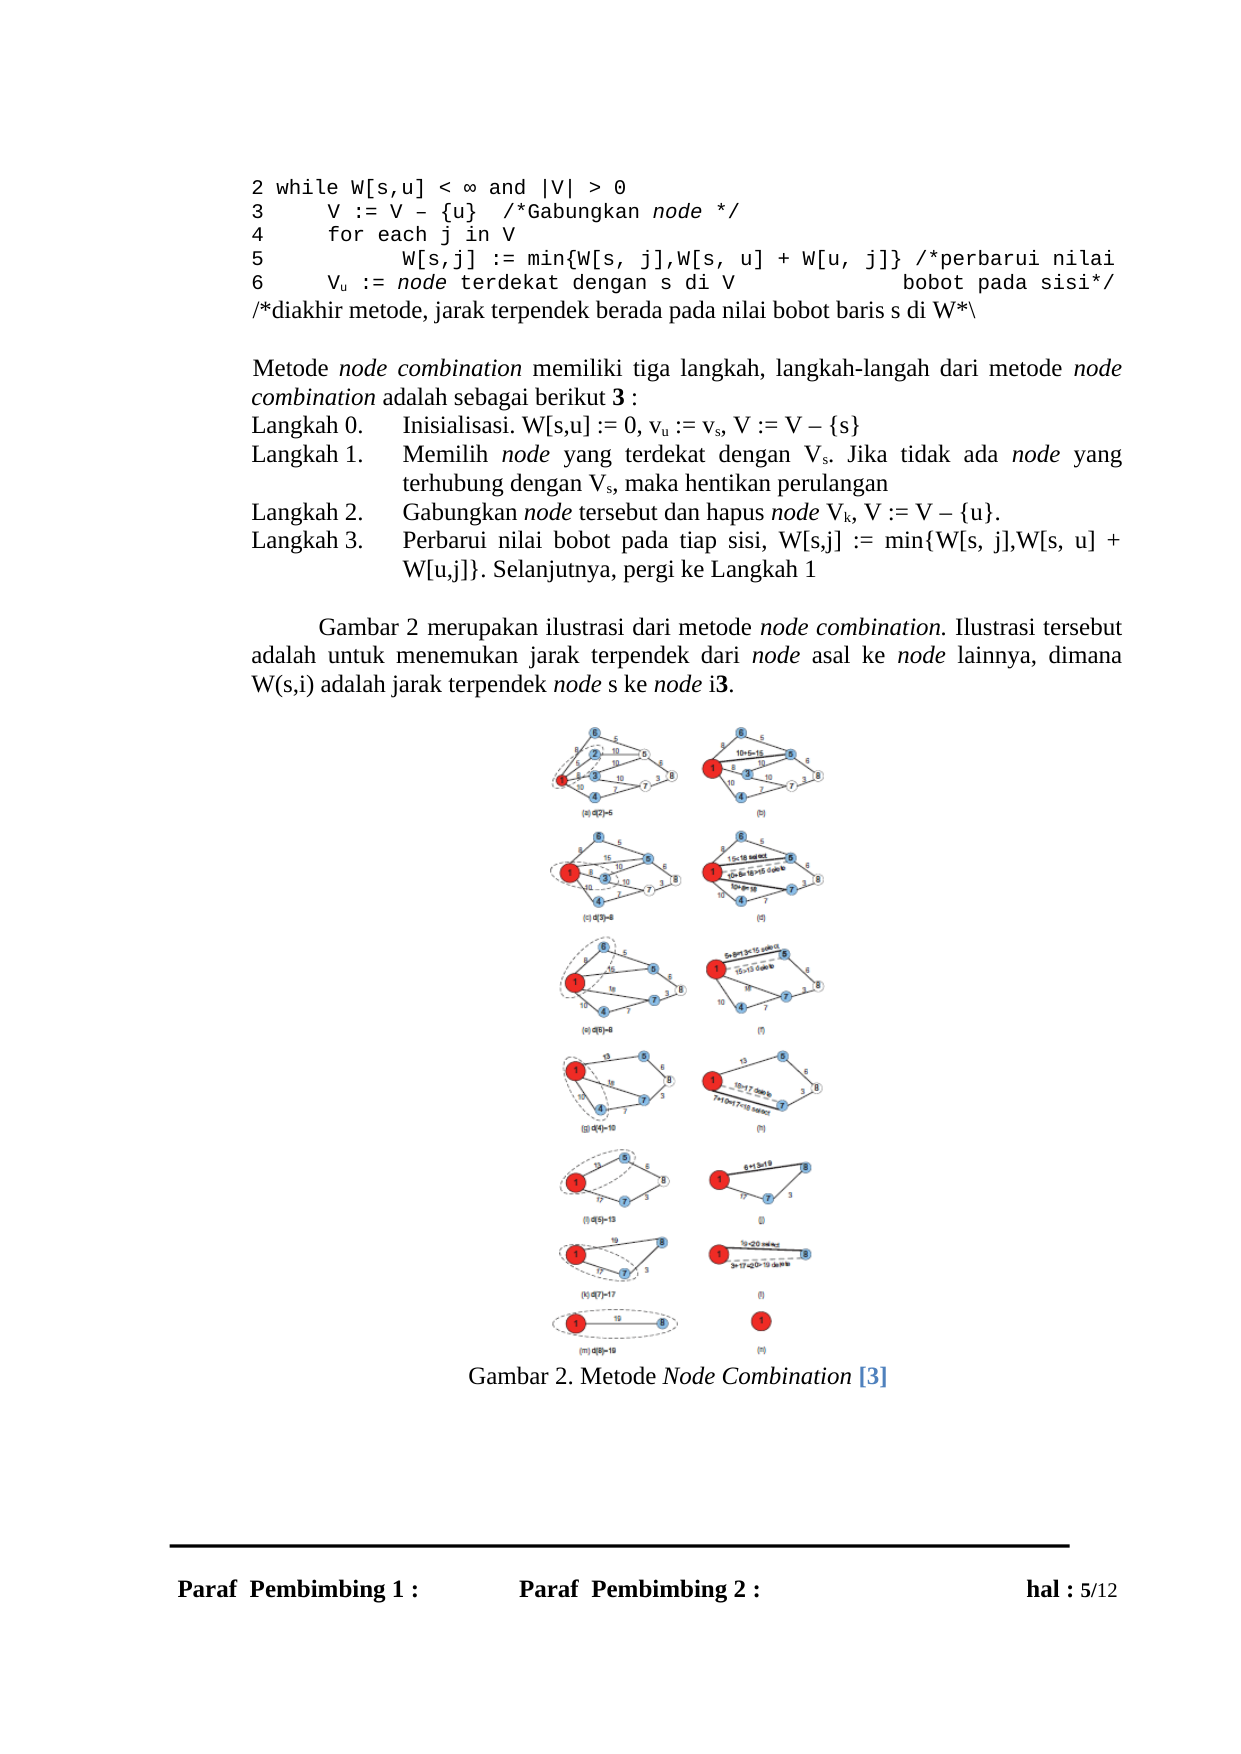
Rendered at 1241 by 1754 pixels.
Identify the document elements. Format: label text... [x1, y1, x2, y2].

text Langkah 3. Perbarui nilai bobot pada tiap sisi, W[s,j] := min{W[s, j],W[s, u] + W[u,j]}. Selanjutnya, pergi ke Langkah 1 [251, 525, 1122, 583]
text Langkah 2. Gabungkan node tersebut dan hapus node Vk, V := V – {u}. [251, 497, 1122, 525]
text Gambar 2. Metode Node Combination [177, 1361, 1122, 1390]
picture [540, 726, 834, 1362]
text Gambar 2 merupakan ilustrasi dari metode node combination. Ilustrasi tersebut adalah untuk menemukan jarak terpendek dari node asal ke node lainnya, dimana W(s,i) adalah jarak terpendek node s ke node i. [251, 612, 1122, 698]
text /*diakhir metode, jarak terpendek berada pada nilai bobot baris s di W*\ [251, 295, 1122, 324]
text Metode node combination memiliki tiga langkah, langkah-langah dari metode node combination adalah sebagai berikut : [251, 353, 1122, 410]
text 5 W[s,j] := min{W[s, j],W[s, u] + W[u, j]} /*perbarui nilai [251, 248, 1122, 272]
text 3 V := V – {u} /*Gabungkan node */ [251, 201, 1122, 224]
text 2 while W[s,u] < ∞ and |V| > 0 [251, 177, 1122, 201]
text Langkah 0. Inisialisasi. W[s,u] := 0, vu := vs, V := V – {s} [251, 410, 1122, 439]
text 6 Vu := node terdekat dengan s di V bobot pada sisi*/ [251, 272, 1122, 295]
text Langkah 1. Memilih node yang terdekat dengan Vs. Jika tidak ada node yang terhubung dengan Vs, maka hentikan perulangan [251, 439, 1122, 497]
text 4 for each j in V [251, 224, 1122, 248]
